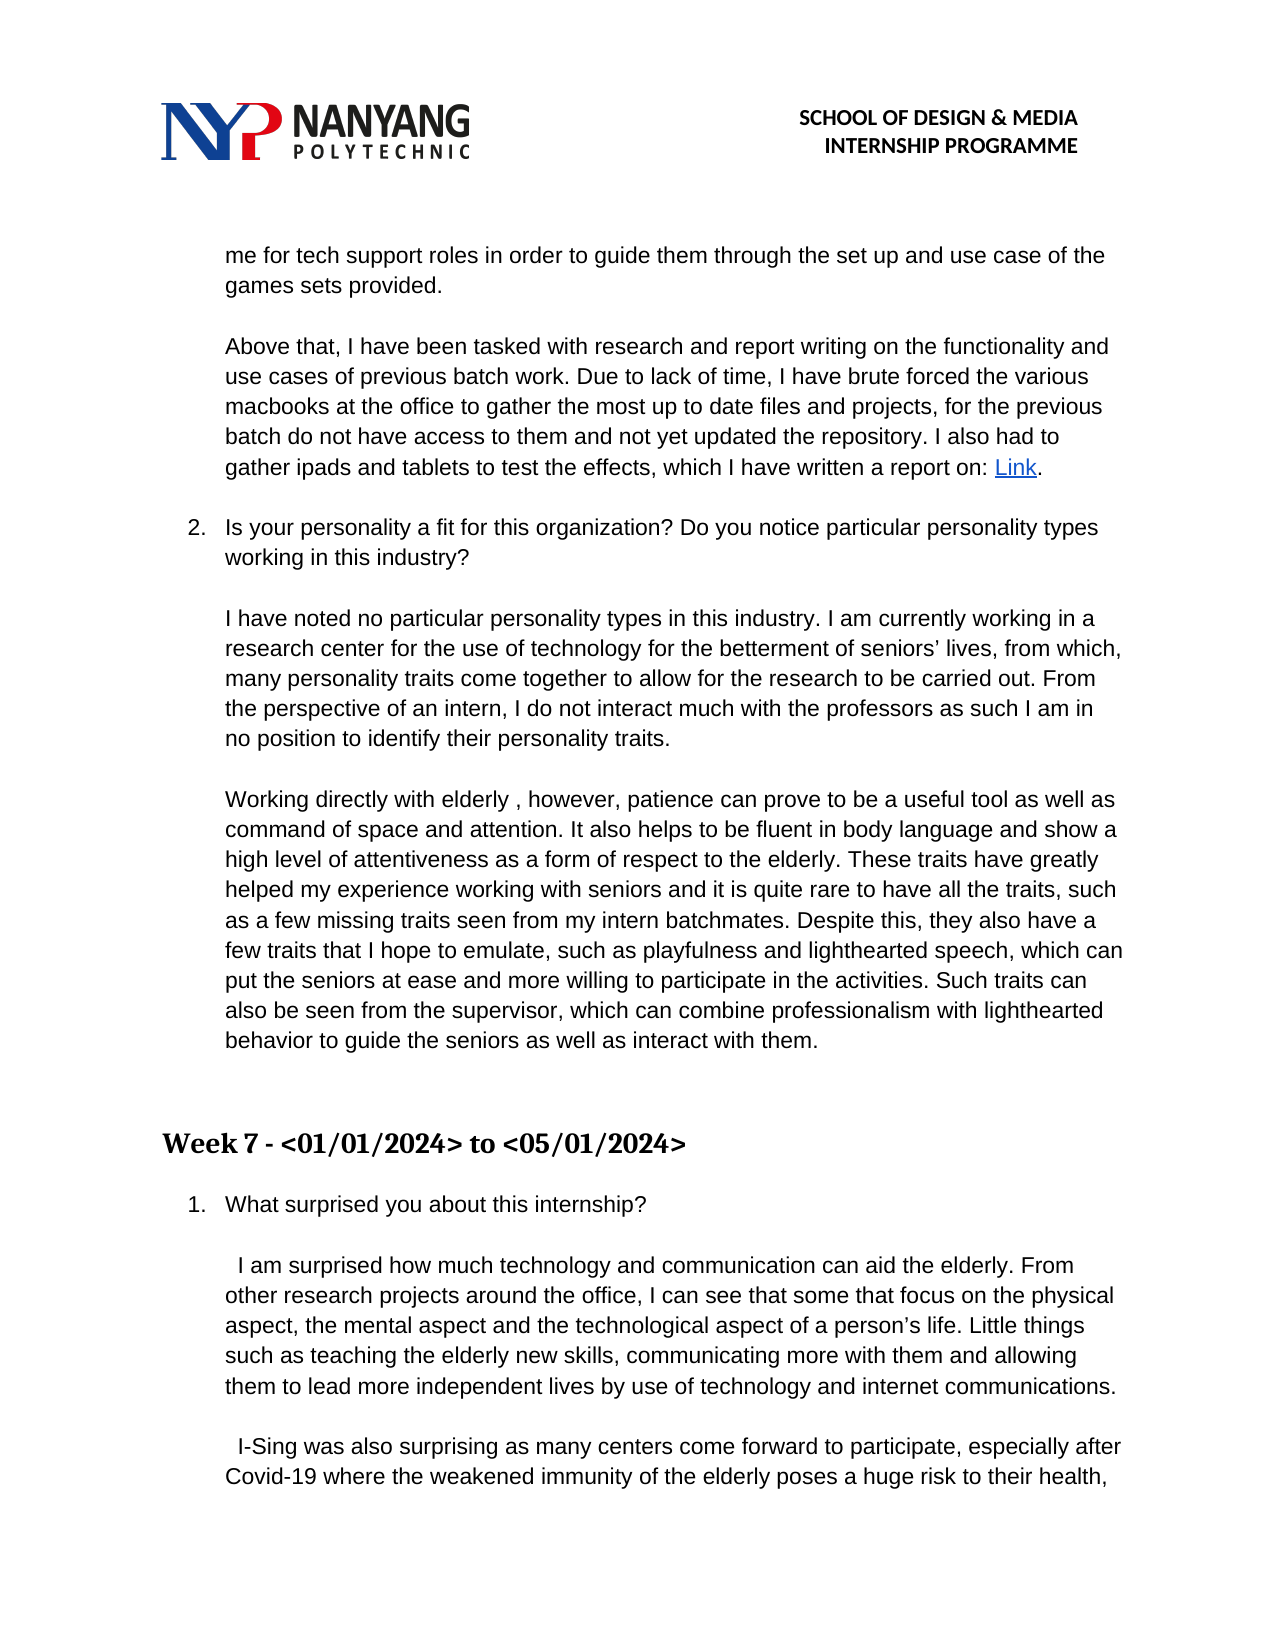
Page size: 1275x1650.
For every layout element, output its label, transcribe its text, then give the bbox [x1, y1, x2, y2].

text I am surprised how much technology and communication can aid the elderly. From other research projects around the office, I can see that some that focus on the physical aspect, the mental aspect and the technological aspect of a person’s life. Little things such as teaching the elderly new skills, communicating more with them and allowing them to lead more independent lives by use of technology and internet communications. [225, 1252, 1125, 1399]
picture [161, 103, 469, 160]
list What surprised you about this internship? [187, 1191, 1125, 1218]
text Above that, I have been tasked with research and report writing on the functionality and use cases of previous batch work. Due to lack of time, I have brute forced the various macbooks at the office to gather the most up to date files and projects, for the previous batch do not have access to them and not yet updated the repository. I also had to gather ipads and tablets to test the effects, which I have written a report on: Link. [225, 333, 1125, 480]
subtitle Week 7 - <01/01/2024> to <05/01/2024> [162, 1128, 1096, 1161]
text I have noted no particular personality types in this industry. I am currently working in a research center for the use of technology for the betterment of seniors’ lives, from which, many personality traits come together to allow for the research to be carried out. From the perspective of an intern, I do not interact much with the professors as such I am in no position to identify their personality traits. [225, 604, 1125, 752]
list Is your personality a fit for this organization? Do you notice particular personality types working in this industry? [187, 514, 1125, 571]
text Working directly with elderly , however, patience can prove to be a useful tool as well as command of space and attention. It also helps to be fluent in body language and show a high level of attentiveness as a form of respect to the elderly. These traits have greatly helped my experience working with seniors and it is quite rare to have all the traits, such as a few missing traits seen from my intern batchmates. Despite this, they also have a few traits that I hope to emulate, such as playfulness and lighthearted speech, which can put the seniors at ease and more willing to participate in the activities. Such traits can also be seen from the supervisor, which can combine professionalism with lighthearted behavior to guide the seniors as well as interact with them. [225, 786, 1125, 1054]
